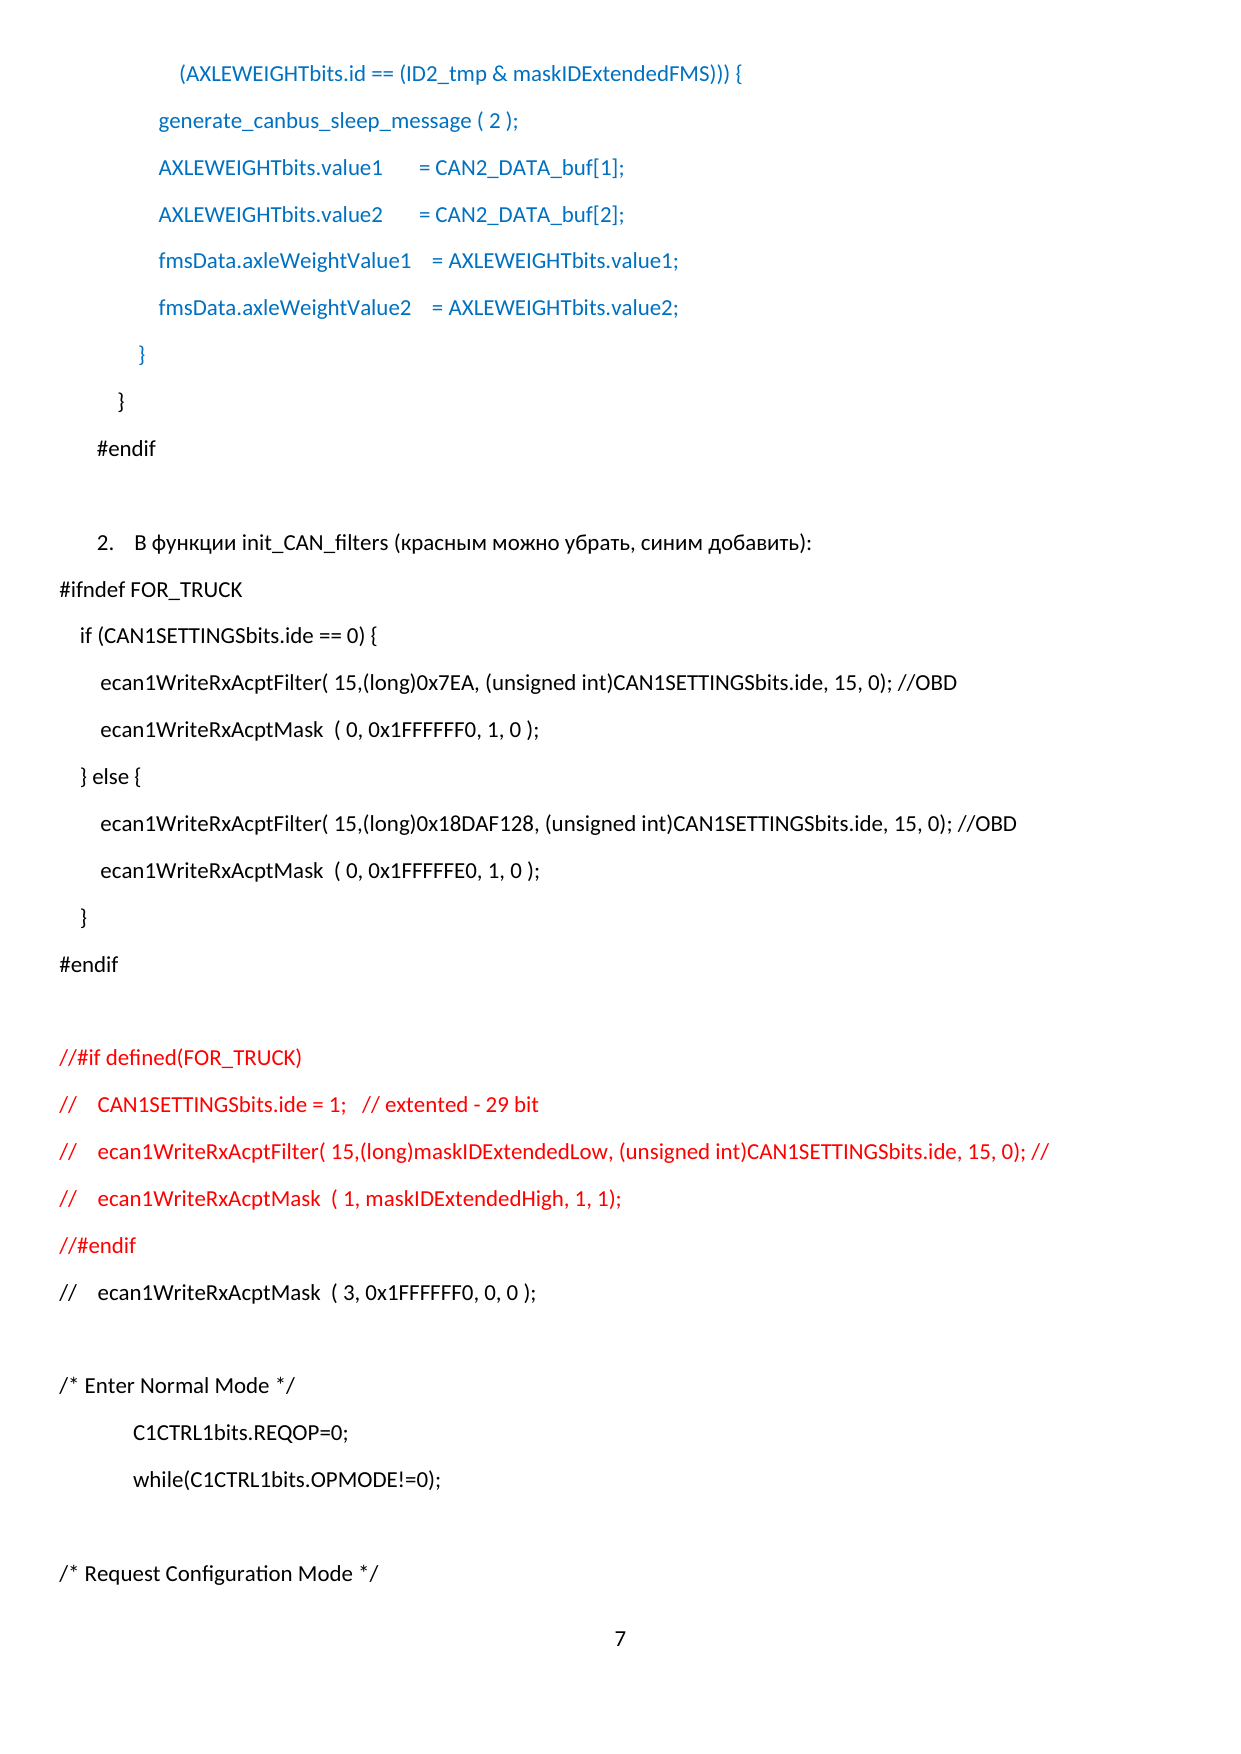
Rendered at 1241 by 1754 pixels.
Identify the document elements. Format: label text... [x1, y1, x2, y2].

text ecan1WriteRxAcptFilter( 15,(long)0x18DAF128, (unsigned int)CAN1SETTINGSbits.ide, 15, 0); //OBD [59, 809, 1181, 837]
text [97, 247, 1181, 274]
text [97, 293, 1181, 321]
text ecan1WriteRxAcptFilter( 15,(long)0x7EA, (unsigned int)CAN1SETTINGSbits.ide, 15, 0); //OBD [59, 668, 1181, 696]
text ecan1WriteRxAcptMask ( 0, 0x1FFFFFE0, 1, 0 ); [59, 856, 1181, 884]
text #endif [97, 434, 1181, 462]
text // ecan1WriteRxAcptMask ( 3, 0x1FFFFFF0, 0, 0 ); [59, 1278, 1181, 1306]
text //#if defined(FOR_TRUCK) [59, 1043, 1181, 1071]
text } [97, 387, 1181, 415]
text // ecan1WriteRxAcptFilter( 15,(long)maskIDExtendedLow, (unsigned int)CAN1SETTINGSbits.ide, 15, 0); // [59, 1137, 1181, 1165]
text #endif [59, 950, 1181, 978]
text (AXLEWEIGHTbits.id == (ID2_tmp & maskIDExtendedFMS))) { [97, 59, 1181, 87]
text } else { [59, 762, 1181, 790]
text /* Enter Normal Mode */ [59, 1372, 1181, 1399]
text /* Request Configuration Mode */ [59, 1559, 1181, 1587]
text AXLEWEIGHTbits.value1 = CAN2_DATA_buf[1]; [97, 153, 1181, 181]
text AXLEWEIGHTbits.value2 = CAN2_DATA_buf[2]; [97, 200, 1181, 228]
text ecan1WriteRxAcptMask ( 0, 0x1FFFFFF0, 1, 0 ); [59, 715, 1181, 743]
text // CAN1SETTINGSbits.ide = 1; // extented - 29 bit [59, 1090, 1181, 1118]
text } [97, 340, 1181, 368]
text //#endif [59, 1231, 1181, 1259]
text generate_canbus_sleep_message ( 2 ); [97, 106, 1181, 134]
text #ifndef FOR_TRUCK [59, 575, 1181, 603]
text while(C1CTRL1bits.OPMODE!=0); [59, 1465, 1181, 1493]
text C1CTRL1bits.REQOP=0; [59, 1418, 1181, 1446]
list В функции init_CAN_filters (красным можно убрать, синим добавить): [97, 528, 1181, 556]
text } [59, 903, 1181, 931]
text // ecan1WriteRxAcptMask ( 1, maskIDExtendedHigh, 1, 1); [59, 1184, 1181, 1212]
text if (CAN1SETTINGSbits.ide == 0) { [59, 622, 1181, 649]
